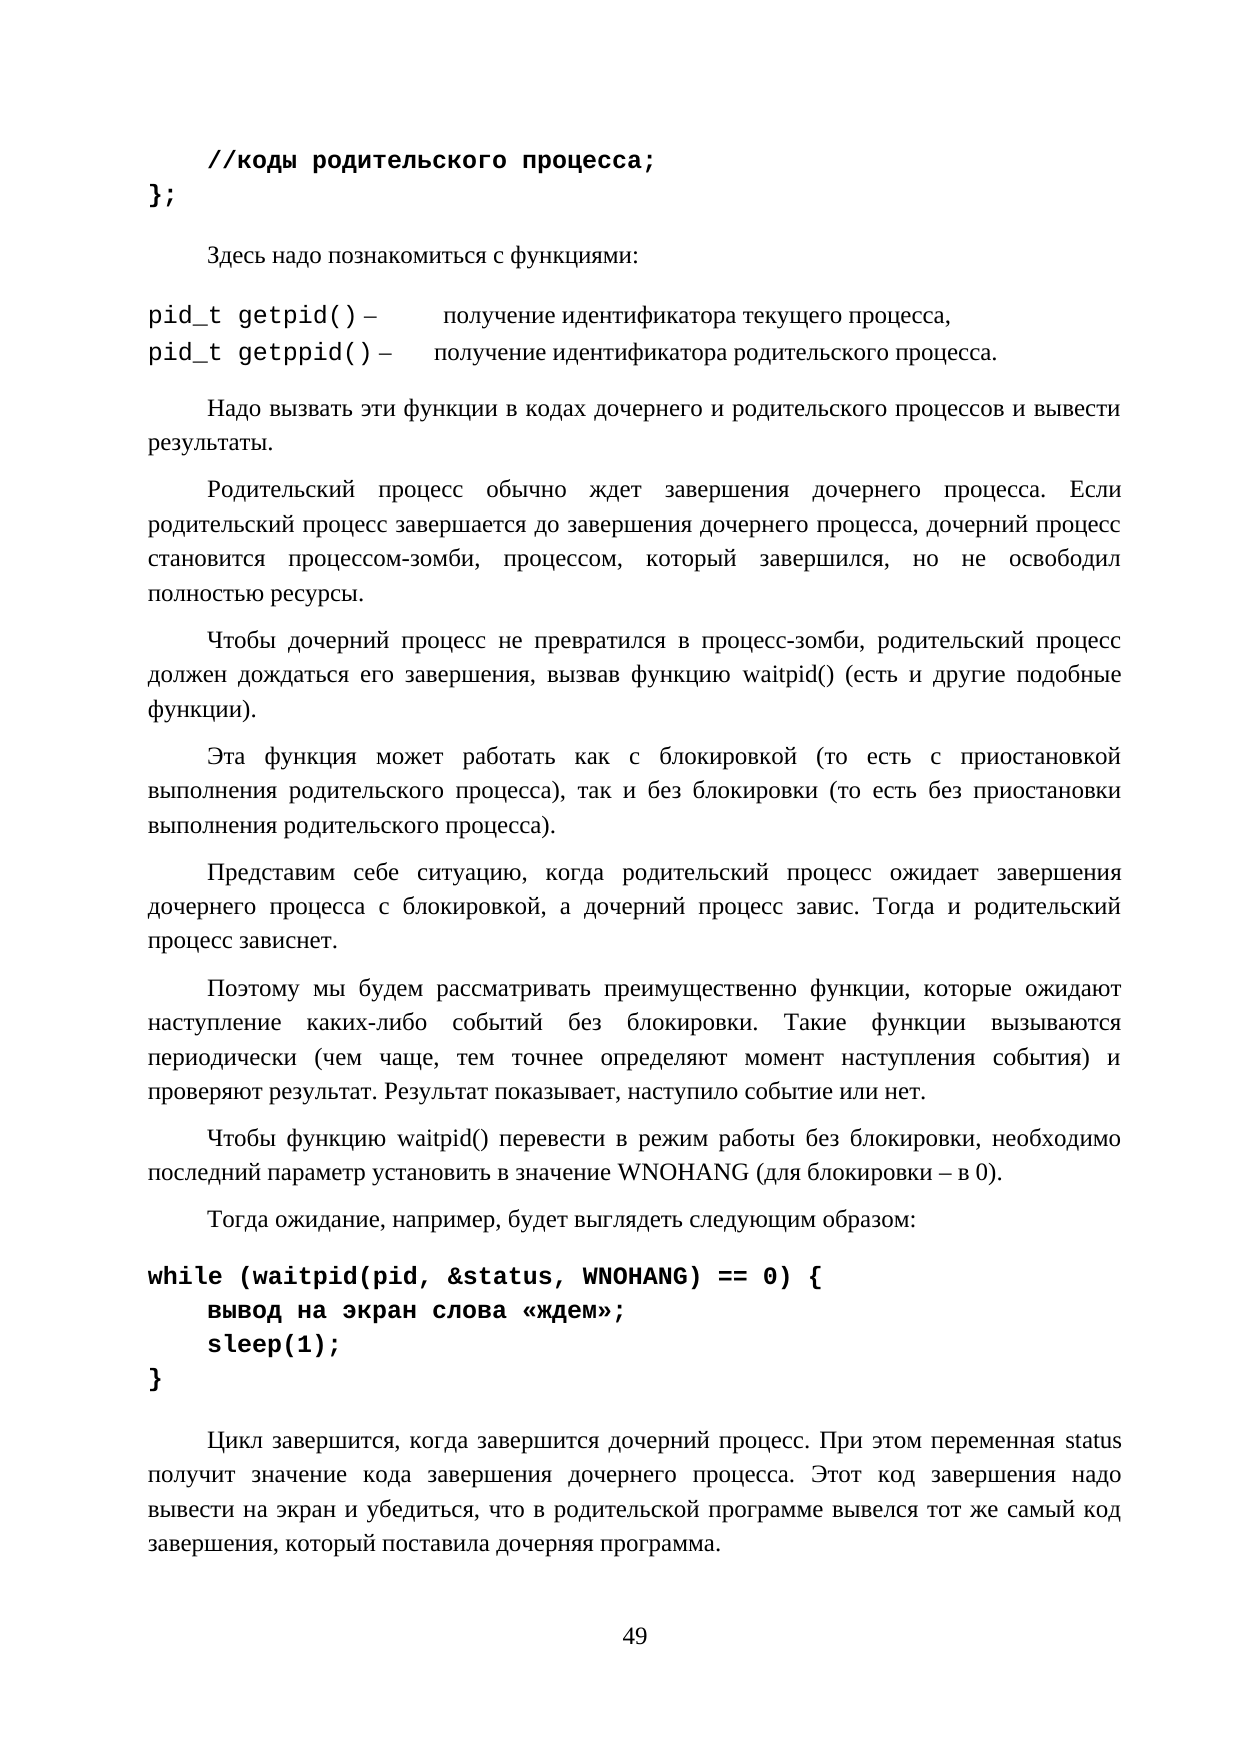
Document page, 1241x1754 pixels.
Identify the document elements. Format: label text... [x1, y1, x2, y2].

text sleep(1); [148, 1332, 1122, 1360]
text } [148, 1366, 1122, 1394]
text Эта функция может работать как с блокировкой (то есть с приостановкой выполнения родительского процесса), так и без блокировки (то есть без приостановки выполнения родительского процесса). [148, 741, 1122, 838]
text Чтобы дочерний процесс не превратился в процесс-зомби, родительский процесс должен дождаться его завершения, вызвав функцию waitpid() (есть и другие подобные функции). [148, 625, 1122, 722]
text while (waitpid(pid, &status, WNOHANG) == 0) { [148, 1264, 1122, 1292]
text //коды родительского процесса; [148, 148, 1122, 176]
text Родительский процесс обычно ждет завершения дочернего процесса. Если родительский процесс завершается до завершения дочернего процесса, дочерний процесс становится процессом-зомби, процессом, который завершился, но не освободил полностью ресурсы. [148, 474, 1122, 607]
text pid_t getppid() – получение идентификатора родительского процесса. [148, 337, 1122, 368]
text Поэтому мы будем рассматривать преимущественно функции, которые ожидают наступление каких-либо событий без блокировки. Такие функции вызываются периодически (чем чаще, тем точнее определяют момент наступления события) и проверяют результат. Результат показывает, наступило событие или нет. [148, 973, 1122, 1105]
text Здесь надо познакомиться с функциями: [148, 241, 1122, 269]
text вывод на экран слова «ждем»; [148, 1298, 1122, 1326]
text }; [148, 182, 1122, 210]
text Надо вызвать эти функции в кодах дочернего и родительского процессов и вывести результаты. [148, 393, 1122, 456]
text Чтобы функцию waitpid() перевести в режим работы без блокировки, необходимо последний параметр установить в значение WNOHANG (для блокировки – в 0). [148, 1123, 1122, 1186]
text pid_t getpid() – получение идентификатора текущего процесса, [148, 300, 1122, 331]
text Тогда ожидание, например, будет выглядеть следующим образом: [148, 1204, 1122, 1233]
text Цикл завершится, когда завершится дочерний процесс. При этом переменная status получит значение кода завершения дочернего процесса. Этот код завершения надо вывести на экран и убедиться, что в родительской программе вывелся тот же самый код завершения, который поставила дочерняя программа. [148, 1425, 1122, 1557]
text Представим себе ситуацию, когда родительский процесс ожидает завершения дочернего процесса с блокировкой, а дочерний процесс завис. Тогда и родительский процесс зависнет. [148, 857, 1122, 954]
